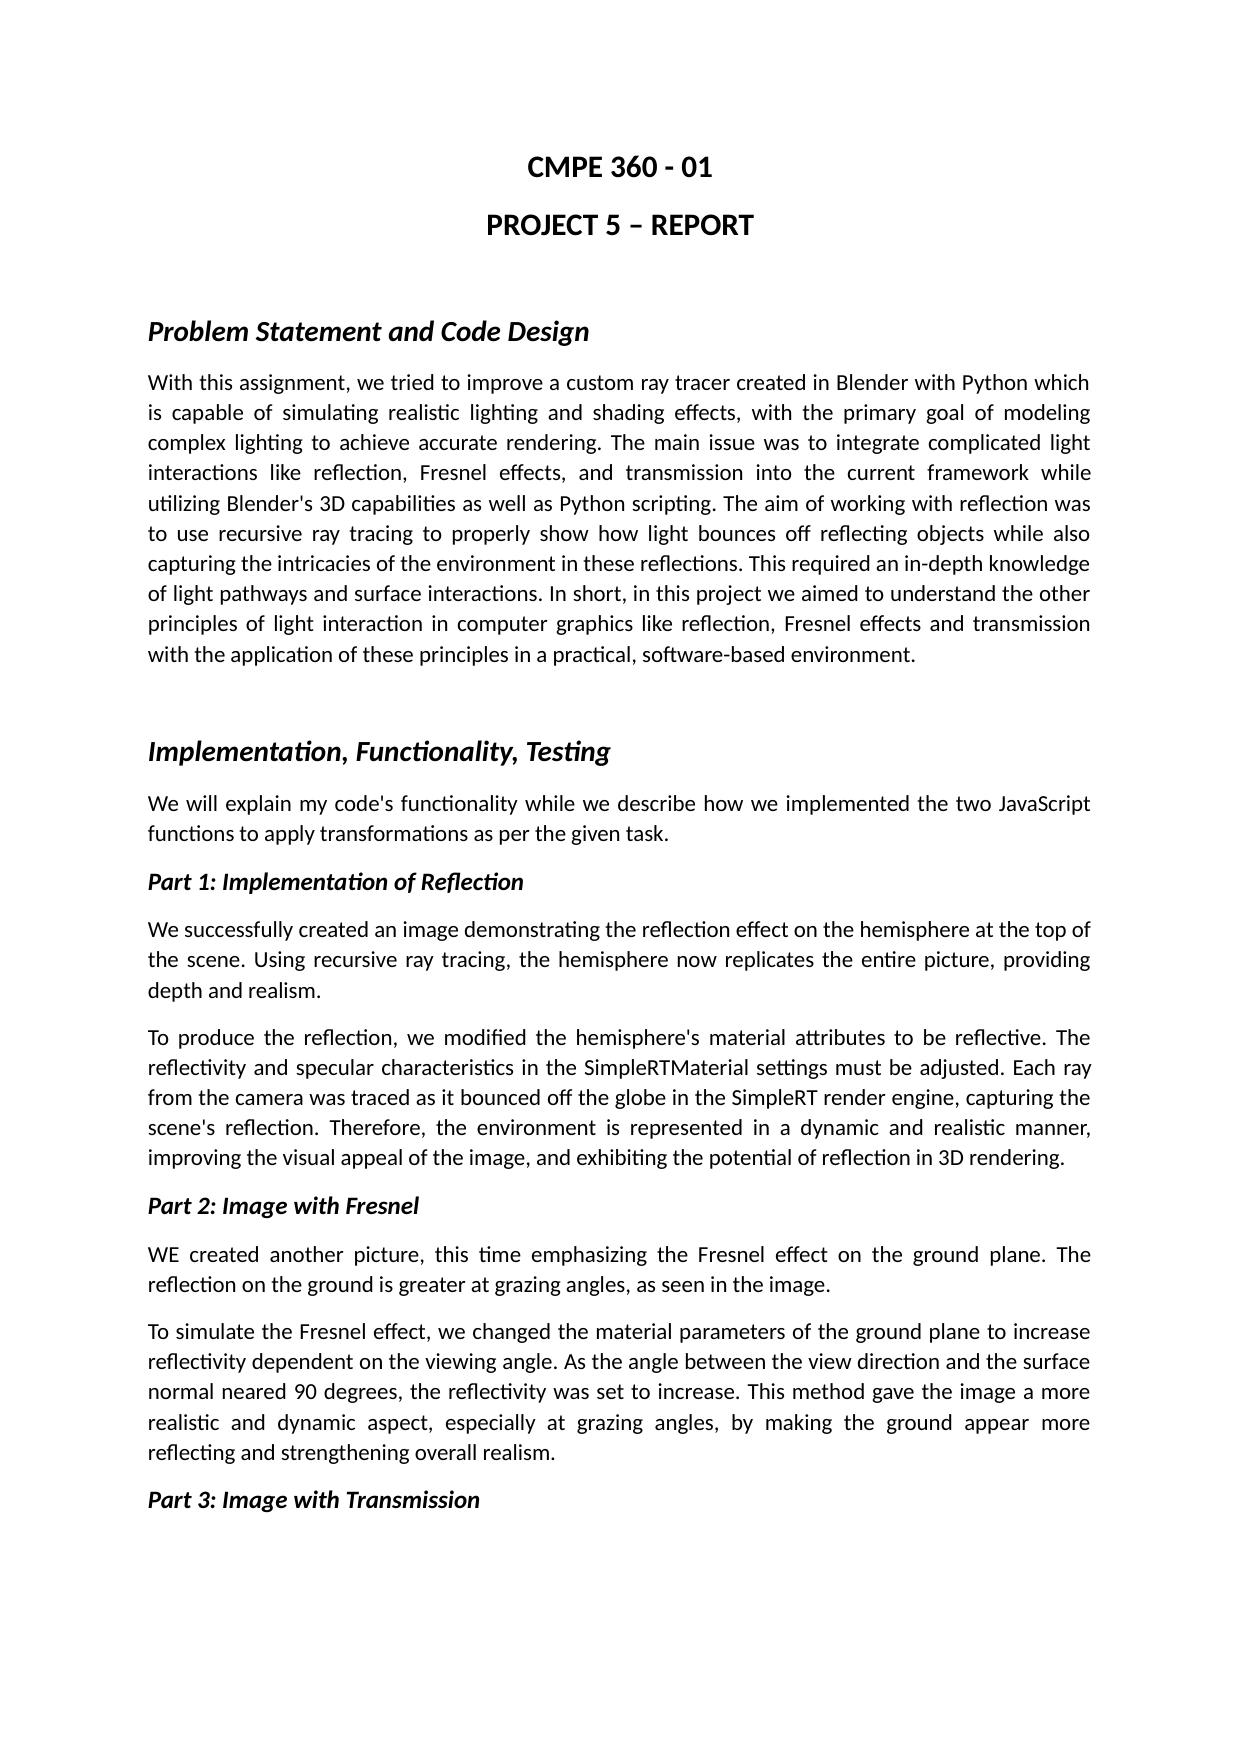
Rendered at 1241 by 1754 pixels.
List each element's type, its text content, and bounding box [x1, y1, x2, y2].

text We will explain my code's functionality while we describe how we implemented the two JavaScript functions to apply transformations as per the given task. [148, 789, 1093, 847]
text Problem Statement and Code Design [148, 313, 1093, 348]
text To simulate the Fresnel effect, we changed the material parameters of the ground plane to increase reflectivity dependent on the viewing angle. As the angle between the view direction and the surface normal neared 90 degrees, the reflectivity was set to increase. This method gave the image a more realistic and dynamic aspect, especially at grazing angles, by making the ground appear more reflecting and strengthening overall realism. [148, 1317, 1093, 1466]
text With this assignment, we tried to improve a custom ray tracer created in Blender with Python which is capable of simulating realistic lighting and shading effects, with the primary goal of modeling complex lighting to achieve accurate rendering. The main issue was to integrate complicated light interactions like reflection, Fresnel effects, and transmission into the current framework while utilizing Blender's 3D capabilities as well as Python scripting. The aim of working with reflection was to use recursive ray tracing to properly show how light bounces off reflecting objects while also capturing the intricacies of the environment in these reflections. This required an in-depth knowledge of light pathways and surface interactions. In short, in this project we aimed to understand the other principles of light interaction in computer graphics like reflection, Fresnel effects and transmission with the application of these principles in a practical, software-based environment. [148, 368, 1093, 668]
text Part 3: Image with Transmission [148, 1485, 1093, 1515]
text PROJECT 5 – REPORT [148, 205, 1093, 243]
text We successfully created an image demonstrating the reflection effect on the hemisphere at the top of the scene. Using recursive ray tracing, the hemisphere now replicates the entire picture, providing depth and realism. [148, 915, 1093, 1004]
text Part 2: Image with Fresnel [148, 1190, 1093, 1221]
text To produce the reflection, we modified the hemisphere's material attributes to be reflective. The reflectivity and specular characteristics in the SimpleRTMaterial settings must be adjusted. Each ray from the camera was traced as it bounced off the globe in the SimpleRT render engine, capturing the scene's reflection. Therefore, the environment is represented in a dynamic and realistic manner, improving the visual appeal of the image, and exhibiting the potential of reflection in 3D rendering. [148, 1023, 1093, 1171]
text Implementation, Functionality, Testing [148, 733, 1093, 769]
text Part 1: Implementation of Reflection [148, 866, 1093, 896]
text CMPE 360 - 01 [148, 148, 1093, 186]
text WE created another picture, this time emphasizing the Fresnel effect on the ground plane. The reflection on the ground is greater at grazing angles, as seen in the image. [148, 1240, 1093, 1298]
